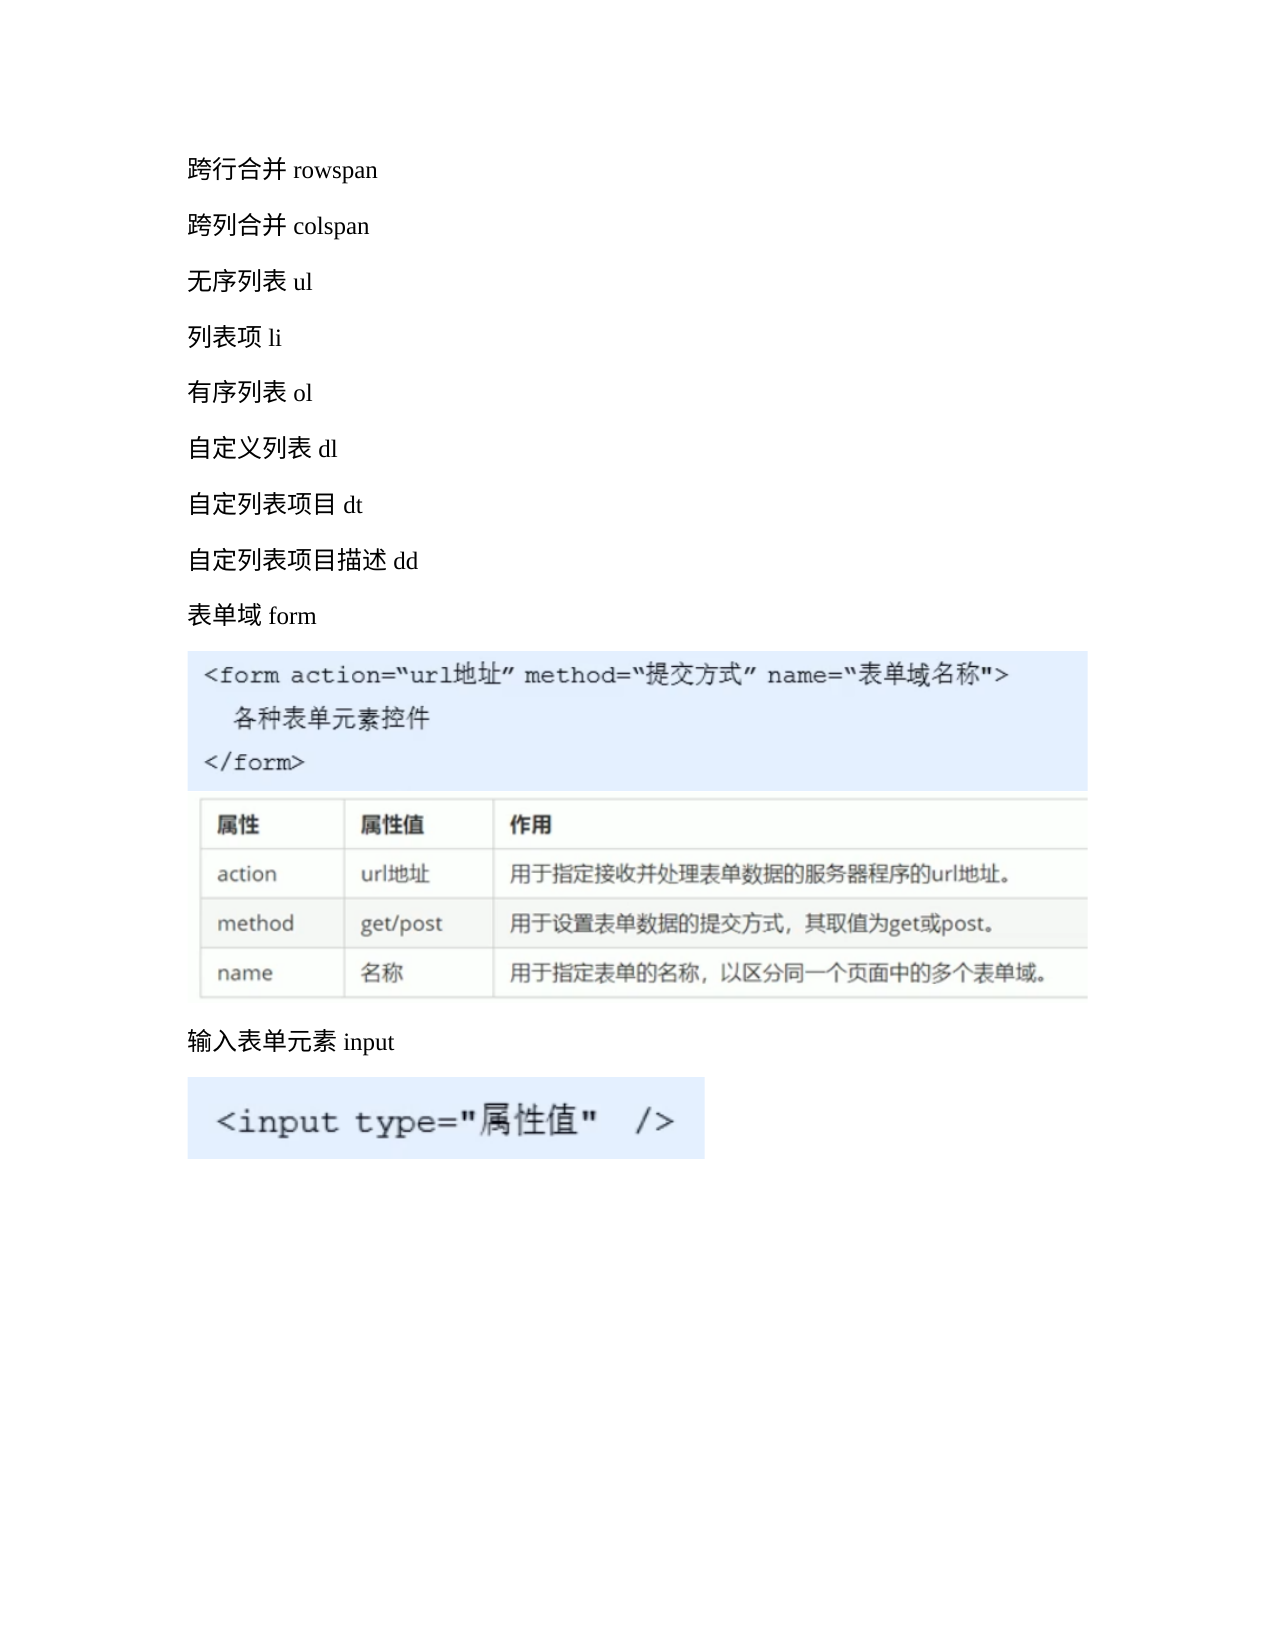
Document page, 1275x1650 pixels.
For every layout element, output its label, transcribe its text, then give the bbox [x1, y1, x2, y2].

picture [187, 792, 1088, 1003]
text 无序列表 ul [187, 261, 1087, 298]
picture [187, 651, 1088, 791]
text 跨列合并 colspan [187, 206, 1087, 242]
text 跨行合并 rowspan [187, 150, 1087, 186]
text 自定列表项目描述 dd [187, 540, 1087, 576]
text 自定列表项目 dt [187, 484, 1087, 521]
picture [187, 1077, 705, 1159]
text 有序列表 ol [187, 373, 1087, 409]
text 输入表单元素 input [187, 1021, 1087, 1058]
text 表单域 form [187, 596, 1087, 632]
text 列表项 li [187, 317, 1087, 353]
text 自定义列表 dl [187, 429, 1087, 465]
